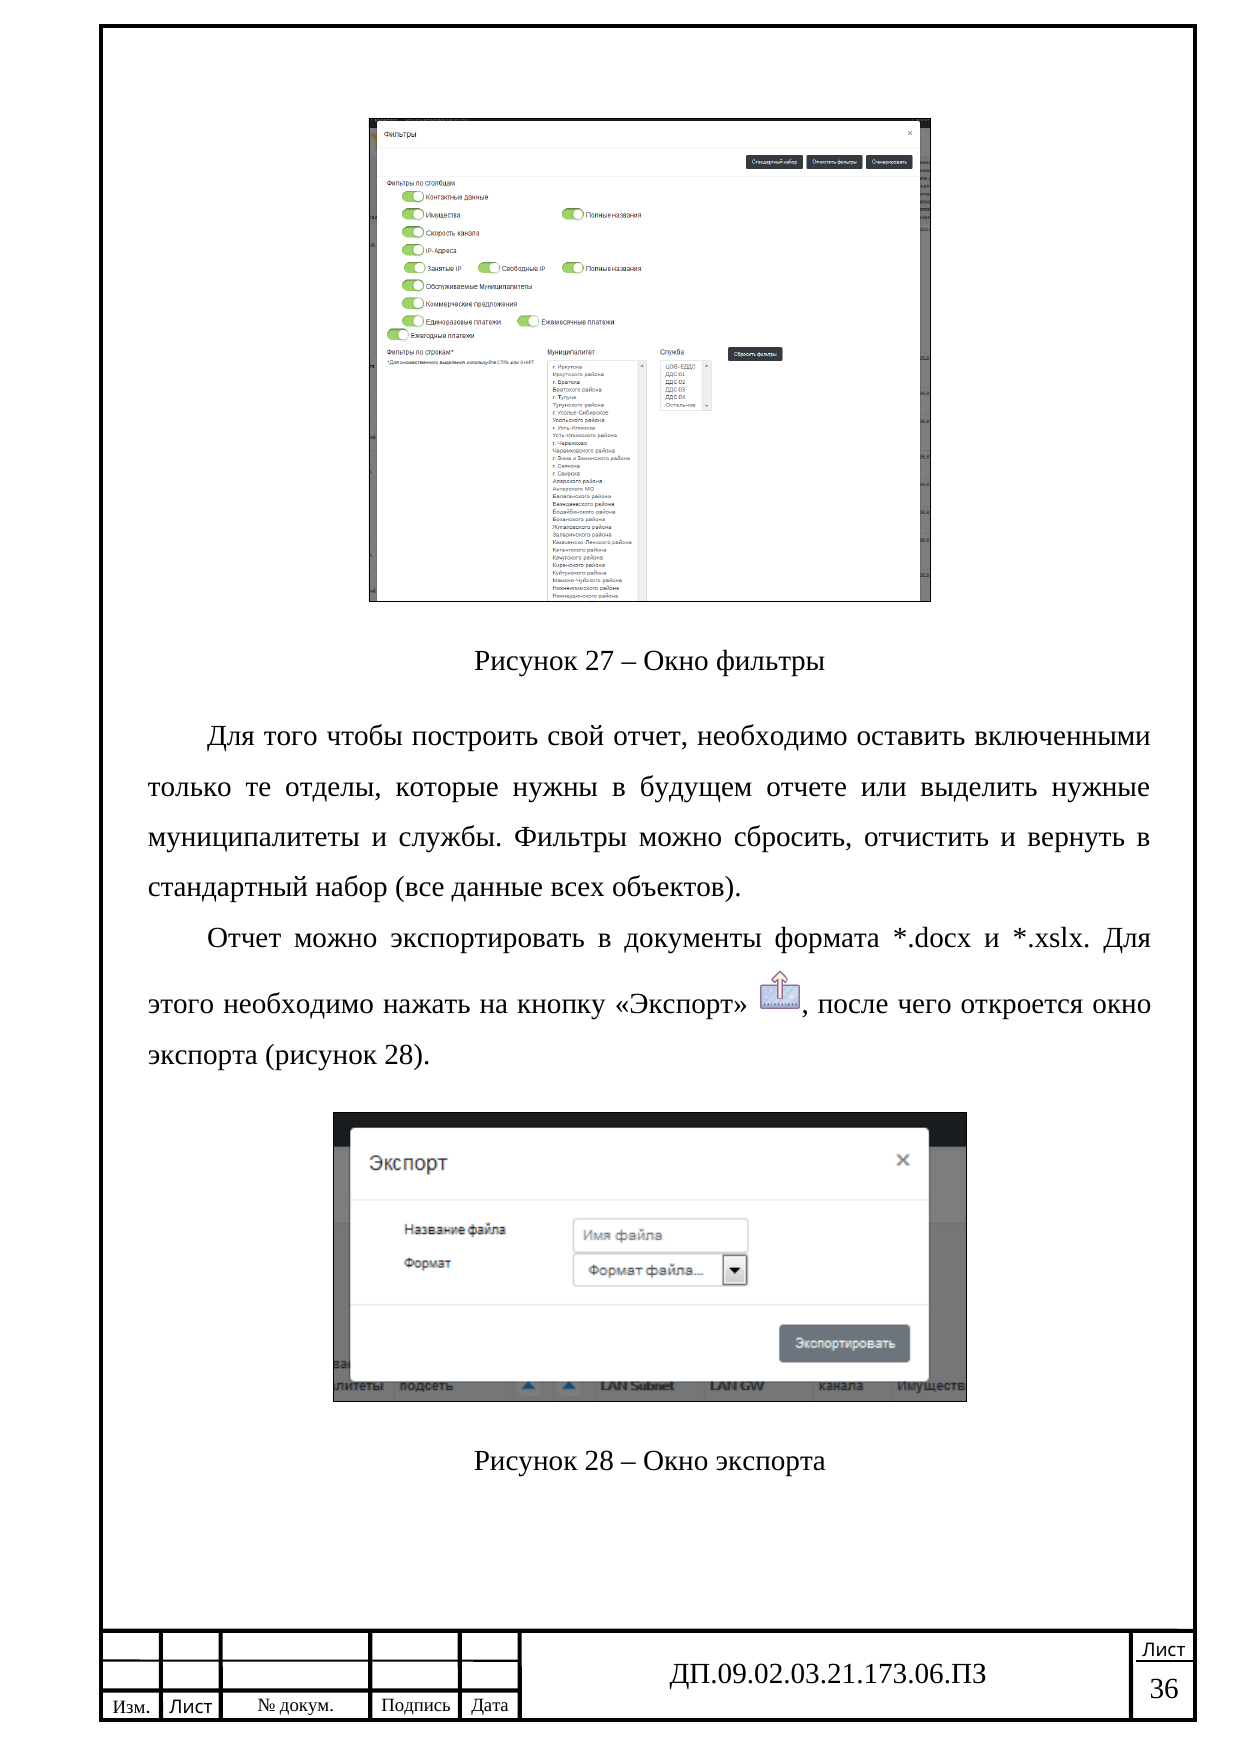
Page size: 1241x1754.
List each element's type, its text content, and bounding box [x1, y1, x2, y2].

text Отчет можно экспортировать в документы формата *.docx и *.xslx. Для этого необходимо нажать на кнопку «Экспорт» , после чего откроется окно экспорта (рисунок 28). [148, 920, 1152, 1070]
picture [334, 1113, 966, 1401]
picture [757, 970, 802, 1014]
picture [370, 119, 930, 601]
text Рисунок 27 – Окно фильтры [118, 643, 1181, 677]
text Для того чтобы построить свой отчет, необходимо оставить включенными только те отделы, которые нужны в будущем отчете или выделить нужные муниципалитеты и службы. Фильтры можно сбросить, отчистить и вернуть в стандартный набор (все данные всех объектов). [148, 718, 1152, 903]
text Рисунок 28 – Окно экспорта [118, 1443, 1181, 1477]
